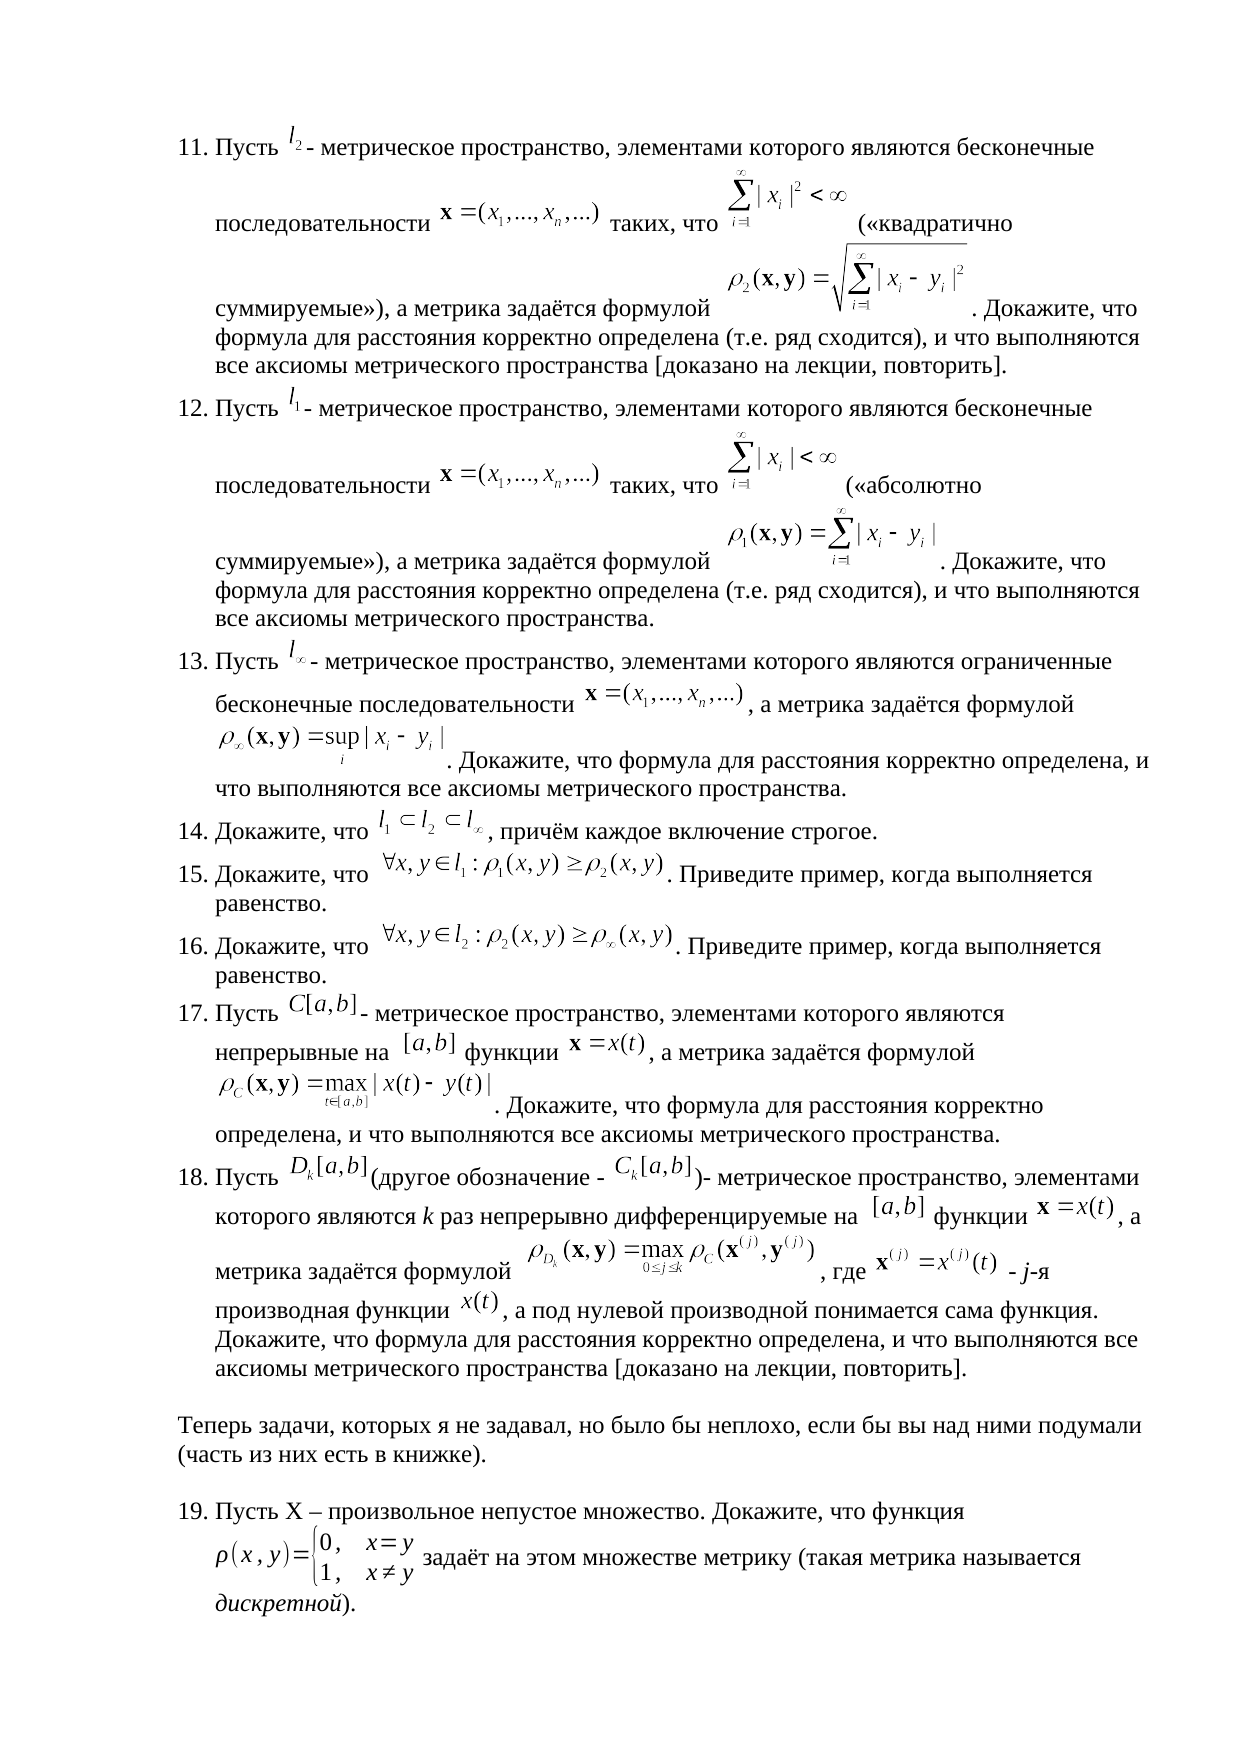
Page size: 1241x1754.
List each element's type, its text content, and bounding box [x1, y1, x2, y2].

list Пусть - метрическое пространство, элементами которого являются ограниченные бесконечные последовательности , а метрика задаётся формулой . Докажите, что формула для расстояния корректно определена, и что выполняются все аксиомы метрического пространства. [177, 632, 1152, 802]
text Теперь задачи, которых я не задавал, но было бы неплохо, если бы вы над ними подумали (часть из них есть в книжке). [177, 1410, 1152, 1468]
list Пусть X – произвольное непустое множество. Докажите, что функция задаёт на этом множестве метрику (такая метрика называется дискретной). [177, 1496, 1152, 1617]
list Докажите, что . Приведите пример, когда выполняется равенство. [177, 917, 1152, 988]
list Докажите, что . Приведите пример, когда выполняется равенство. [177, 845, 1152, 917]
list Докажите, что , причём каждое включение строгое. [177, 802, 1152, 845]
list Пусть - метрическое пространство, элементами которого являются бесконечные последовательности таких, что («квадратично суммируемые»), а метрика задаётся формулой . Докажите, что формула для расстояния корректно определена (т.е. ряд сходится), и что выполняются все аксиомы метрического пространства [доказано на лекции, повторить]. [177, 118, 1152, 379]
list Пусть - метрическое пространство, элементами которого являются бесконечные последовательности таких, что («абсолютно суммируемые»), а метрика задаётся формулой . Докажите, что формула для расстояния корректно определена (т.е. ряд сходится), и что выполняются все аксиомы метрического пространства. [177, 379, 1152, 632]
list Пусть (другое обозначение - )- метрическое пространство, элементами которого являются k раз непрерывно дифференцируемые на функции , а метрика задаётся формулой , где - j-я производная функции , а под нулевой производной понимается сама функция. Докажите, что формула для расстояния корректно определена, и что выполняются все аксиомы метрического пространства [доказано на лекции, повторить]. [177, 1148, 1152, 1381]
list Пусть - метрическое пространство, элементами которого являются непрерывные на функции , а метрика задаётся формулой . Докажите, что формула для расстояния корректно определена, и что выполняются все аксиомы метрического пространства. [177, 988, 1152, 1148]
